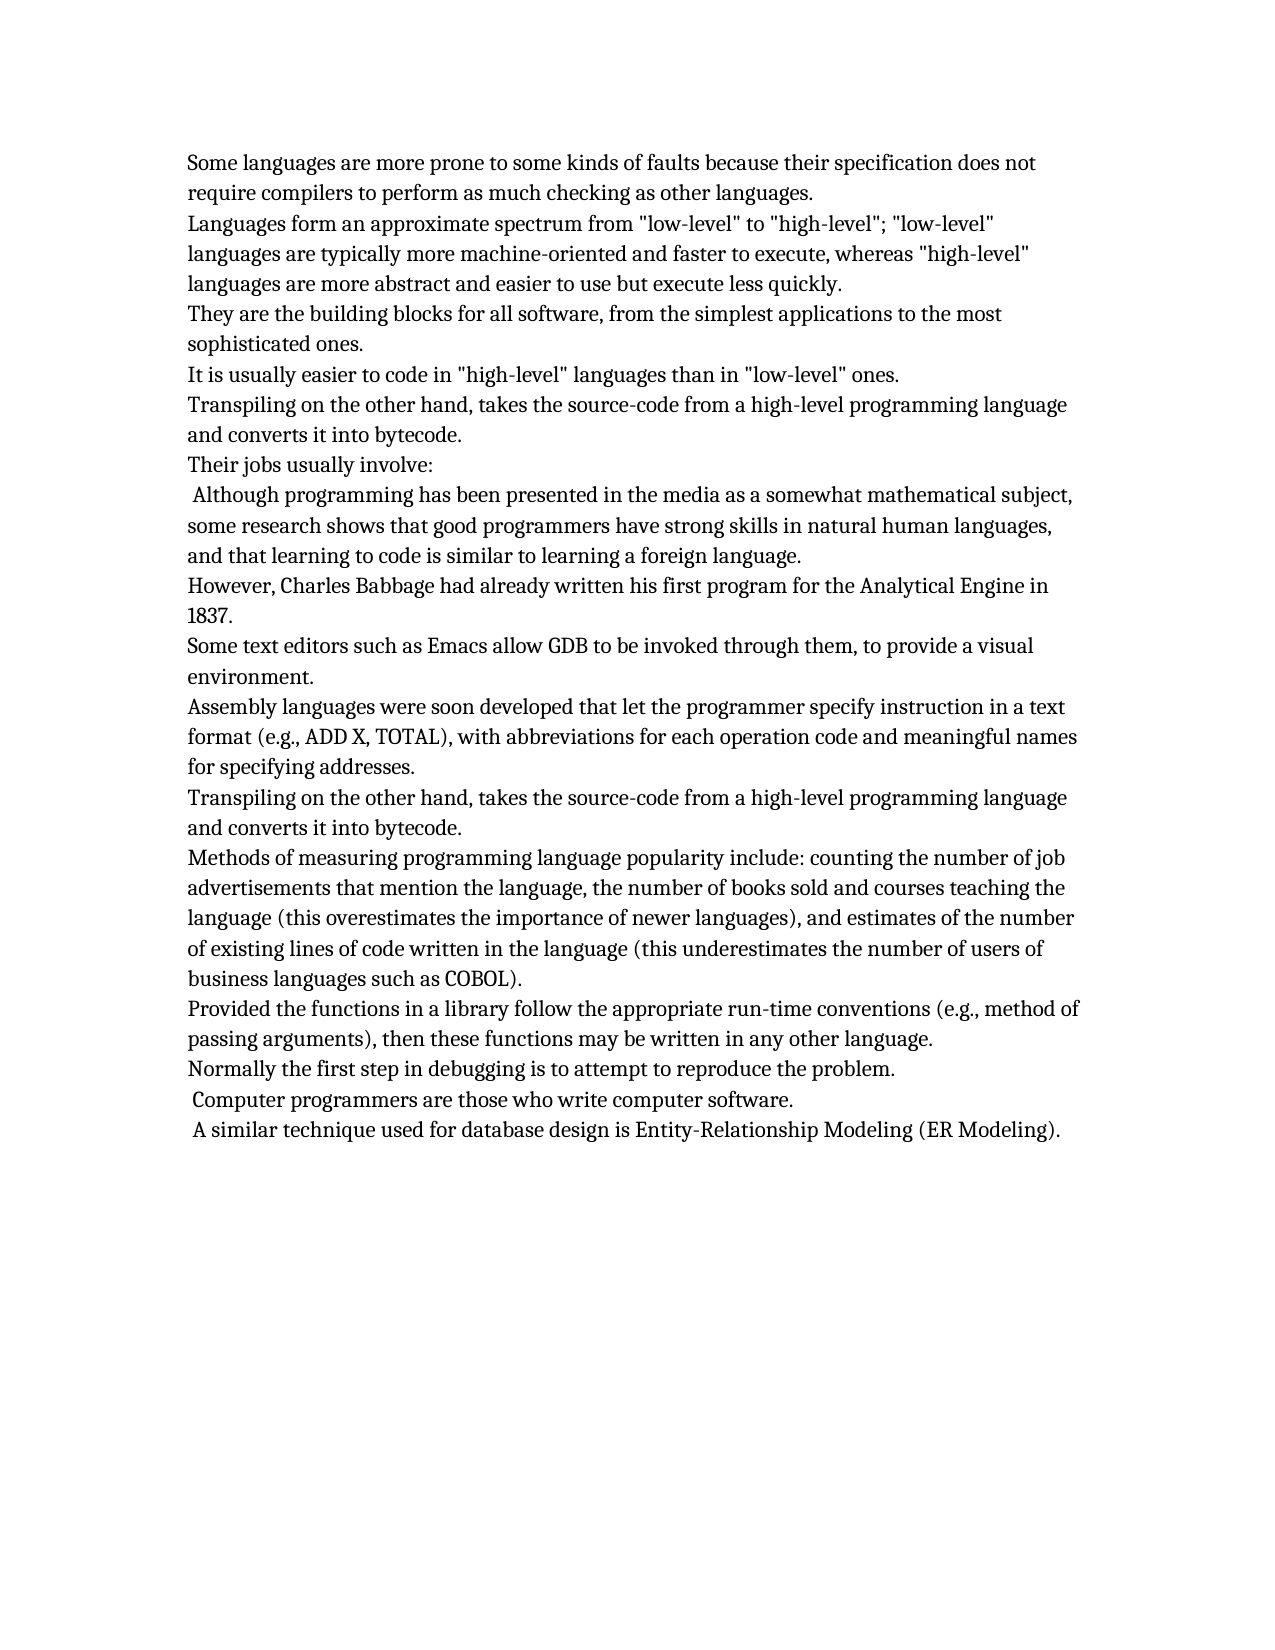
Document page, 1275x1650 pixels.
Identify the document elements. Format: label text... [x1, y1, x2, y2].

text Some languages are more prone to some kinds of faults because their specification does not require compilers to perform as much checking as other languages. Languages form an approximate spectrum from "low-level" to "high-level"; "low-level" languages are typically more machine-oriented and faster to execute, whereas "high-level" languages are more abstract and easier to use but execute less quickly. They are the building blocks for all software, from the simplest applications to the most sophisticated ones. It is usually easier to code in "high-level" languages than in "low-level" ones. Transpiling on the other hand, takes the source-code from a high-level programming language and converts it into bytecode. Their jobs usually involve: Although programming has been presented in the media as a somewhat mathematical subject, some research shows that good programmers have strong skills in natural human languages, and that learning to code is similar to learning a foreign language. However, Charles Babbage had already written his first program for the Analytical Engine in 1837. Some text editors such as Emacs allow GDB to be invoked through them, to provide a visual environment. Assembly languages were soon developed that let the programmer specify instruction in a text format (e.g., ADD X, TOTAL), with abbreviations for each operation code and meaningful names for specifying addresses. Transpiling on the other hand, takes the source-code from a high-level programming language and converts it into bytecode. Methods of measuring programming language popularity include: counting the number of job advertisements that mention the language, the number of books sold and courses teaching the language (this overestimates the importance of newer languages), and estimates of the number of existing lines of code written in the language (this underestimates the number of users of business languages such as COBOL). Provided the functions in a library follow the appropriate run-time conventions (e.g., method of passing arguments), then these functions may be written in any other language. Normally the first step in debugging is to attempt to reproduce the problem. Computer programmers are those who write computer software. A similar technique used for database design is Entity-Relationship Modeling (ER Modeling). [187, 150, 1087, 1143]
